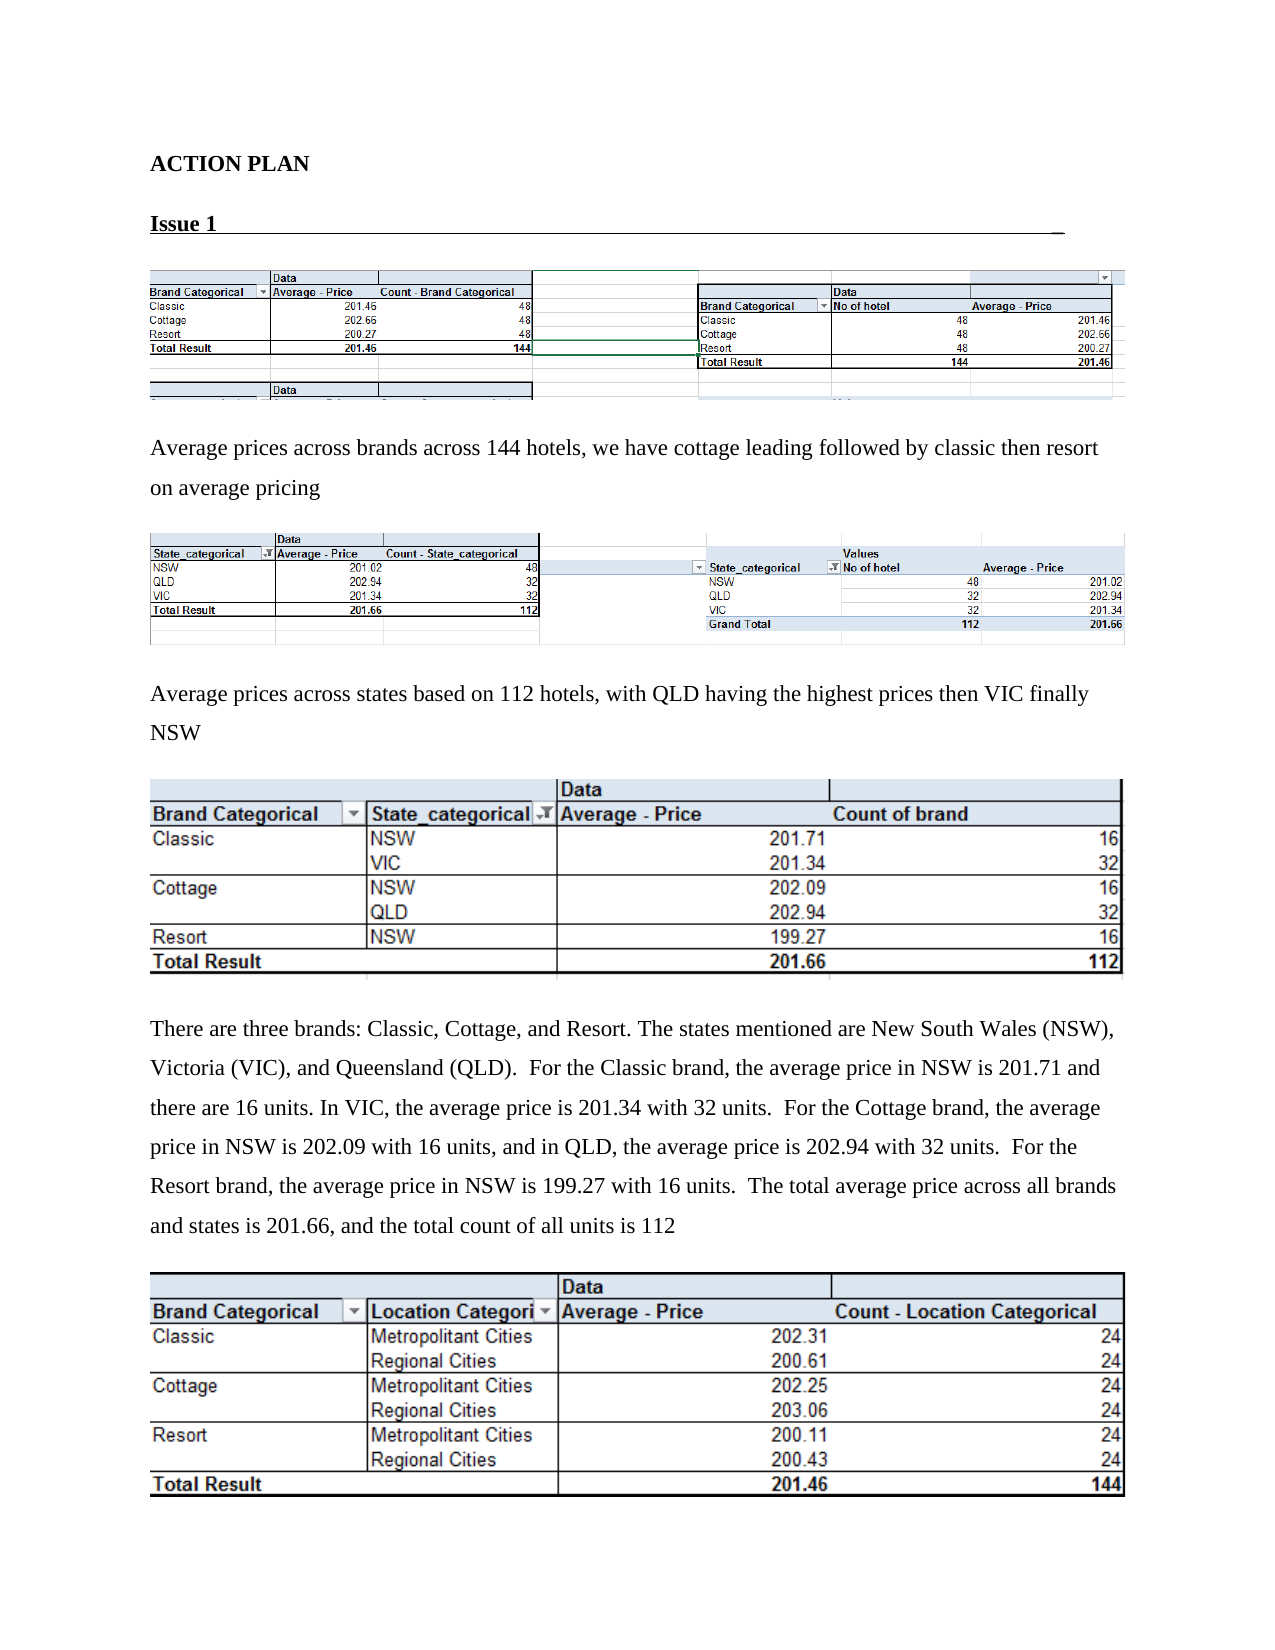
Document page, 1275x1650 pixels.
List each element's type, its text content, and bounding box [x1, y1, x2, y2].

text There are three brands: Classic, Cottage, and Resort. The states mentioned are New South Wales (NSW), Victoria (VIC), and Queensland (QLD). For the Classic brand, the average price in NSW is 201.71 and there are 16 units. In VIC, the average price is 201.34 with 32 units. For the Cottage brand, the average price in NSW is 202.09 with 16 units, and in QLD, the average price is 202.94 with 32 units. For the Resort brand, the average price in NSW is 199.27 with 16 units. The total average price across all brands and states is 201.66, and the total count of all units is 112 [150, 1014, 1125, 1238]
text ACTION PLAN [150, 150, 1125, 176]
text Average prices across brands across 144 hotels, we have cottage leading followed by classic then resort on average pricing [150, 434, 1125, 500]
text Average prices across states based on 112 hotels, with QLD having the highest prices then VIC finally NSW [150, 680, 1125, 746]
text Issue 1 _ [150, 210, 1125, 237]
